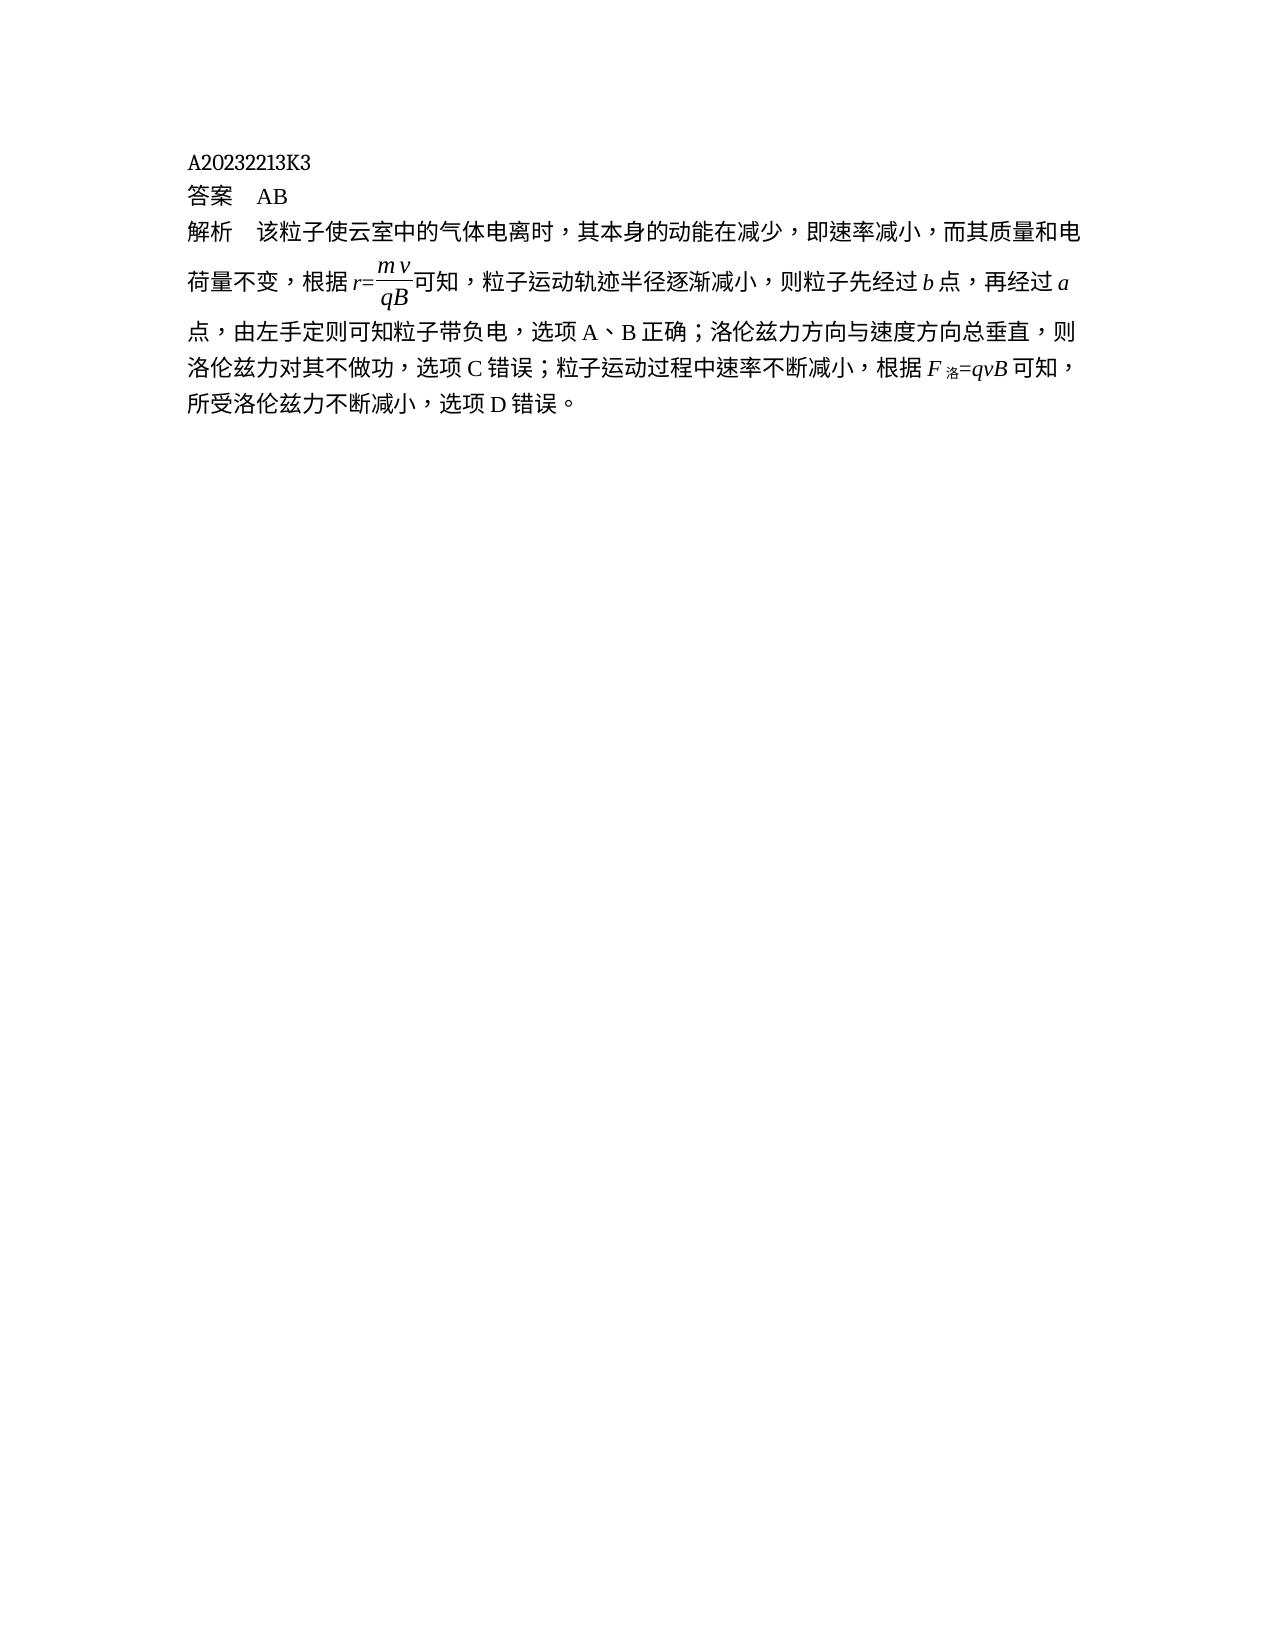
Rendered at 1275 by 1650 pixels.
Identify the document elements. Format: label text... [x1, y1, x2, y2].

text 解析 该粒子使云室中的气体电离时，其本身的动能在减少，即速率减小，而其质量和电荷量不变，根据r=可知，粒子运动轨迹半径逐渐减小，则粒子先经过b点，再经过a点，由左手定则可知粒子带负电，选项A、B正确；洛伦兹力方向与速度方向总垂直，则洛伦兹力对其不做功，选项C错误；粒子运动过程中速率不断减小，根据F洛=qvB可知，所受洛伦兹力不断减小，选项D错误。 [187, 216, 1087, 419]
text 答案 AB [187, 180, 1087, 211]
text A20232213K3 [187, 150, 1087, 176]
